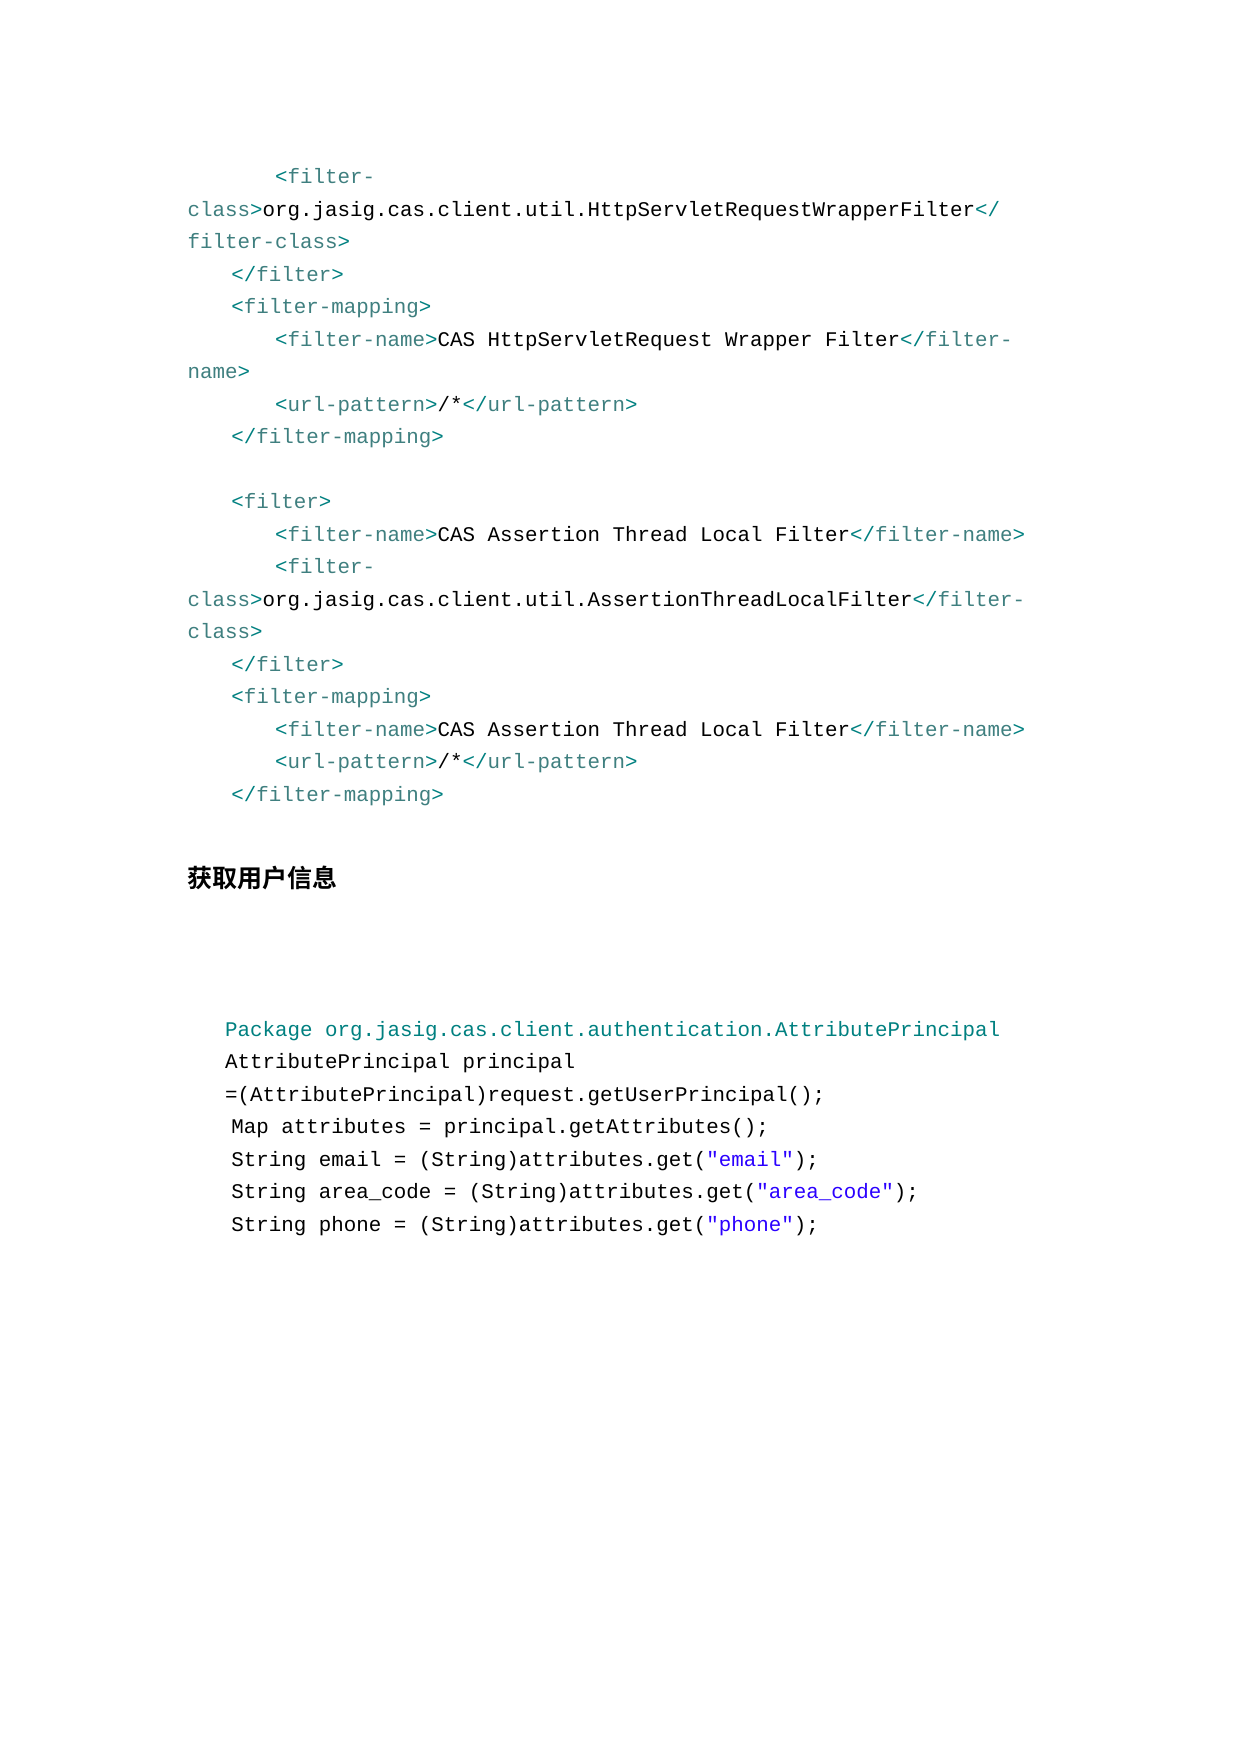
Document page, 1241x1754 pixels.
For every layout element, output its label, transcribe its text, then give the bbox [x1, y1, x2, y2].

text <filter-name>CAS Assertion Thread Local Filter</filter-name> [187, 714, 1053, 747]
text <filter-class>org.jasig.cas.client.util.HttpServletRequestWrapperFilter</filter-class> [187, 162, 1053, 259]
text <filter> [187, 487, 1053, 519]
text </filter> [187, 649, 1053, 682]
subtitle 获取用户信息 [187, 844, 1053, 909]
text </filter-mapping> [187, 422, 1053, 454]
text <filter-class>org.jasig.cas.client.util.AssertionThreadLocalFilter</filter-class> [187, 552, 1053, 649]
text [187, 324, 1053, 389]
text AttributePrincipal principal =(AttributePrincipal)request.getUserPrincipal(); [225, 1047, 1053, 1112]
text <url-pattern>/*</url-pattern> [187, 747, 1053, 779]
list Package org.jasig.cas.client.authentication.AttributePrincipal [225, 1014, 1053, 1047]
list </filter-mapping> [225, 779, 1053, 812]
text <filter-name>CAS Assertion Thread Local Filter</filter-name> [187, 519, 1053, 552]
text </filter> [187, 259, 1053, 292]
text String email = (String)attributes.get("email"); [187, 1144, 1053, 1177]
text <filter-mapping> [187, 682, 1053, 714]
text <url-pattern>/*</url-pattern> [187, 389, 1053, 422]
text Map attributes = principal.getAttributes(); [187, 1112, 1053, 1144]
text String area_code = (String)attributes.get("area_code"); [187, 1177, 1053, 1209]
text <filter-mapping> [187, 292, 1053, 324]
list String phone = (String)attributes.get("phone"); [225, 1209, 1053, 1242]
